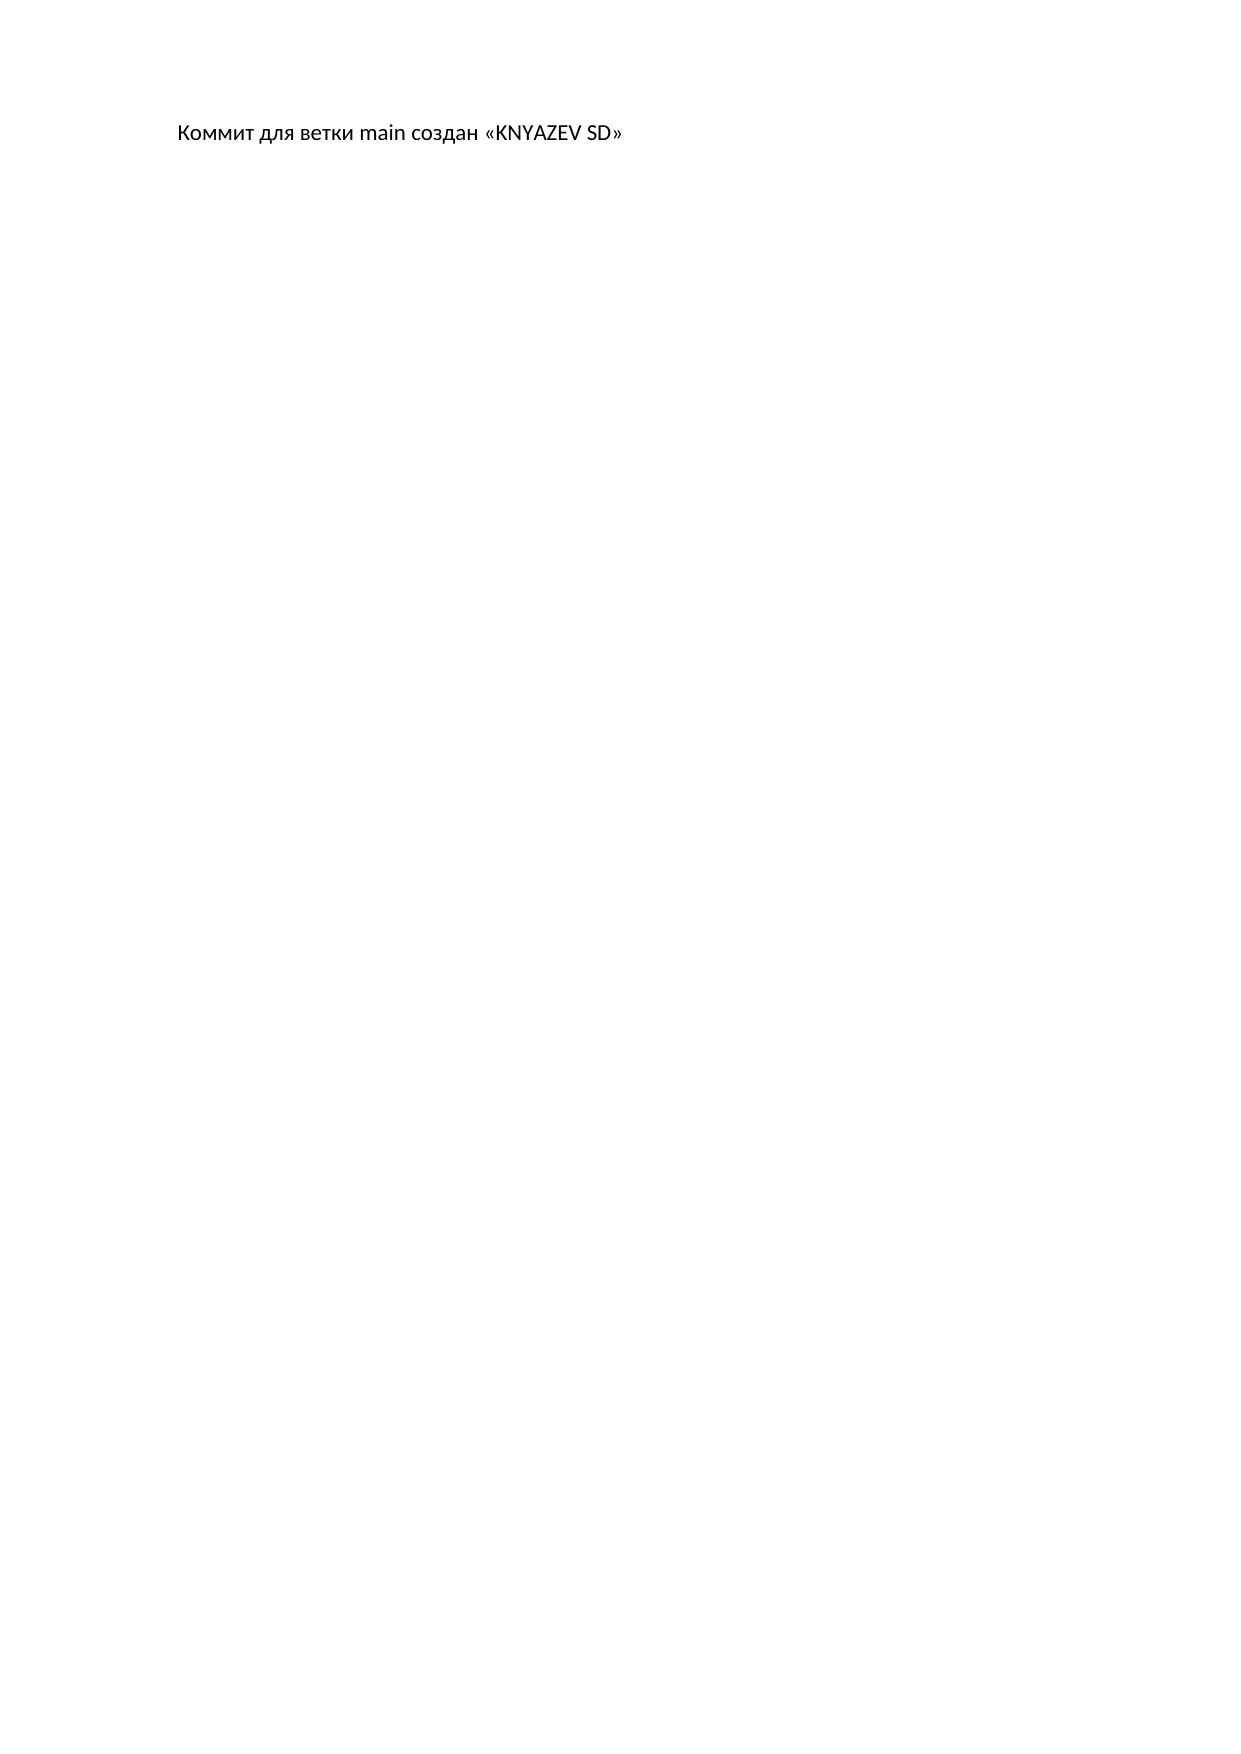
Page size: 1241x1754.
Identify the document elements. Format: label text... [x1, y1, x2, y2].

text Коммит для ветки main создан «KNYAZEV SD» [177, 118, 1152, 146]
